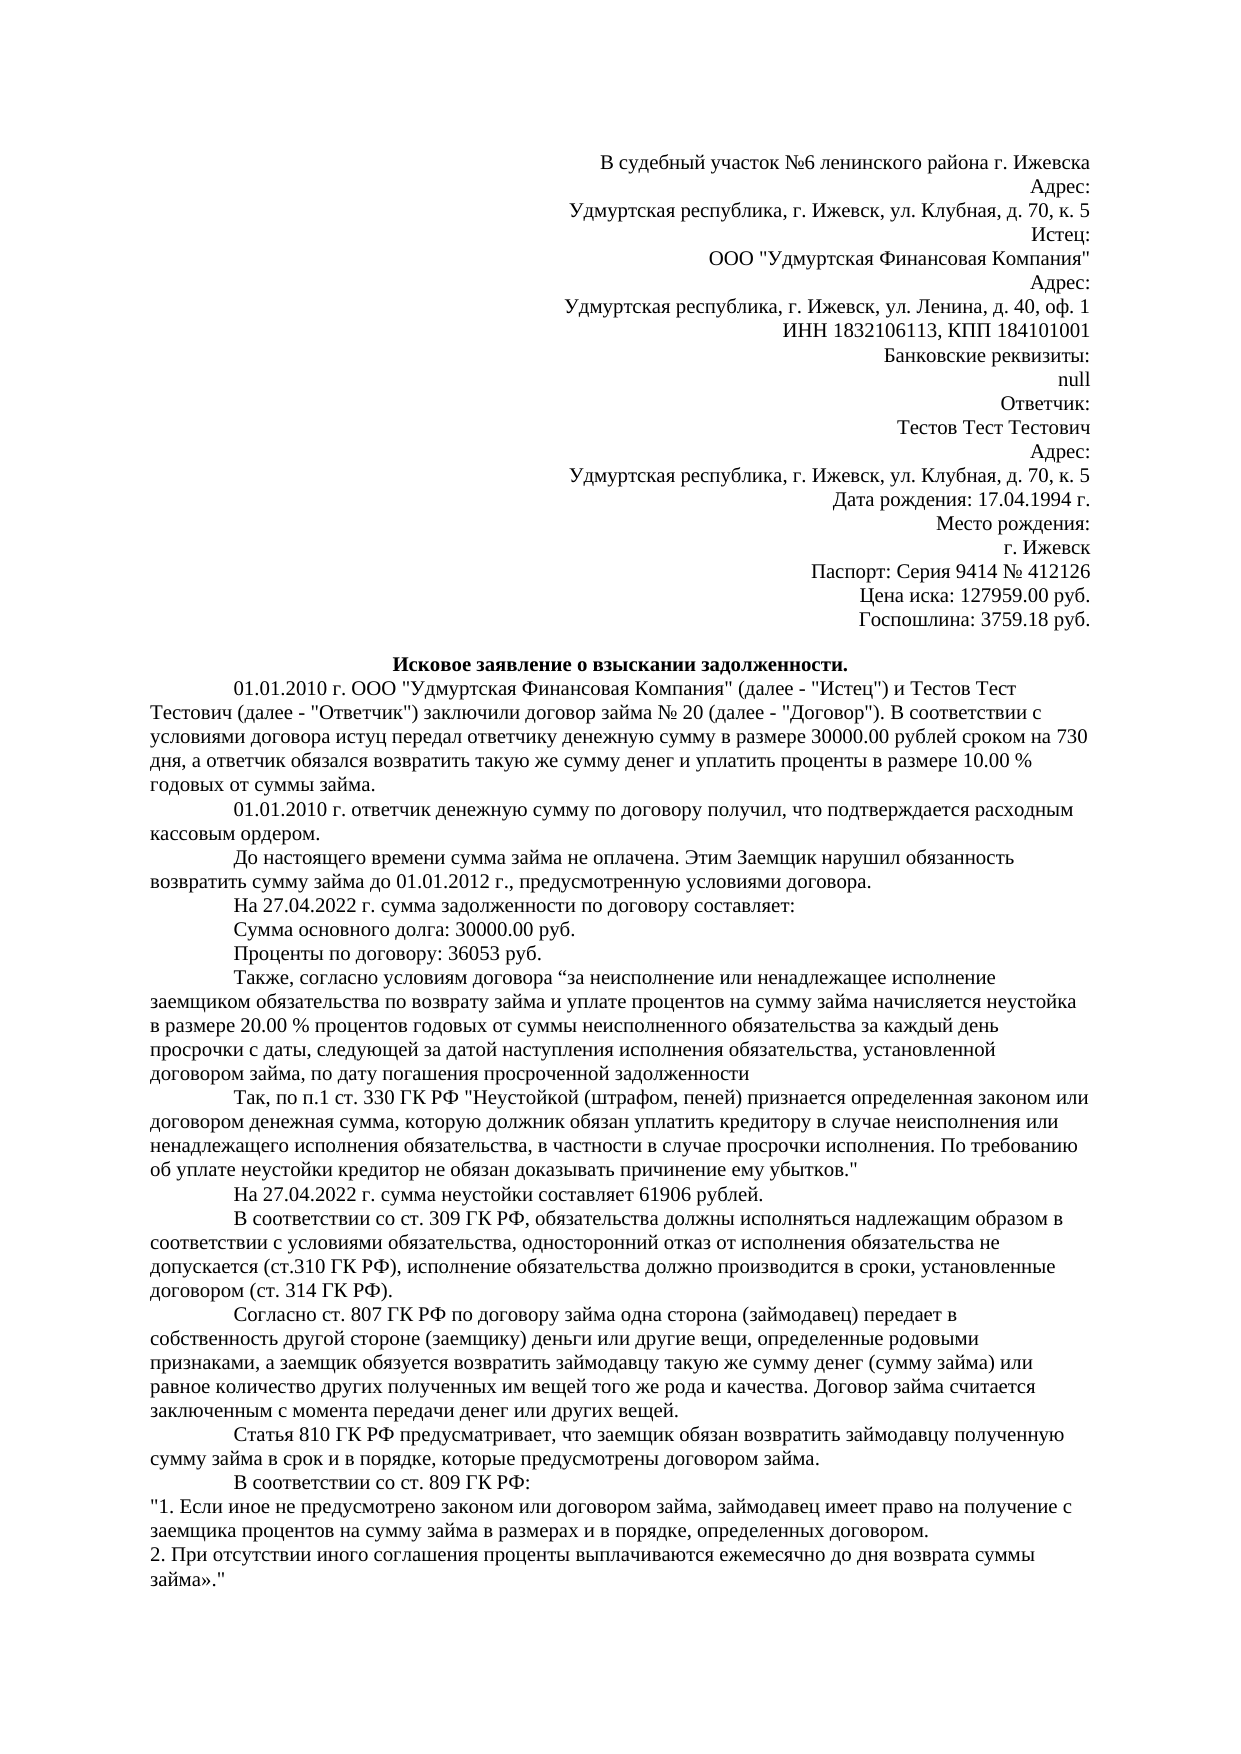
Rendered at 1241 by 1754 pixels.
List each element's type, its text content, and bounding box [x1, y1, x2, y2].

text Банковские реквизиты: [150, 342, 1090, 367]
text Истец: [150, 222, 1090, 246]
text г. Ижевск [150, 535, 1090, 559]
text 2. При отсутствии иного соглашения проценты выплачиваются ежемесячно до дня возврата суммы займа»." [150, 1542, 1090, 1591]
text Удмуртская республика, г. Ижевск, ул. Клубная, д. 70, к. 5 [150, 198, 1090, 222]
text Паспорт: Серия 9414 № 412126 [150, 559, 1090, 583]
text В соответствии со ст. 309 ГК РФ, обязательства должны исполняться надлежащим образом в соответствии с условиями обязательства, односторонний отказ от исполнения обязательства не допускается (ст.310 ГК РФ), исполнение обязательства должно производится в сроки, установленные договором (ст. 314 ГК РФ). [150, 1206, 1090, 1302]
text ИНН 1832106113, КПП 184101001 [150, 318, 1090, 342]
text До настоящего времени сумма займа не оплачена. Этим Заемщик нарушил обязанность возвратить сумму займа до 01.01.2012 г., предусмотренную условиями договора. [150, 844, 1090, 893]
text Сумма основного долга: 30000.00 руб. [150, 917, 1090, 941]
text Адрес: [150, 174, 1090, 198]
text null [150, 367, 1090, 391]
text Госпошлина: 3759.18 руб. [150, 607, 1090, 631]
text Исковое заявление о взыскании задолженности. [150, 652, 1090, 676]
text В соответствии со ст. 809 ГК РФ: [150, 1470, 1090, 1494]
text Ответчик: [150, 391, 1090, 415]
text Согласно ст. 807 ГК РФ по договору займа одна сторона (займодавец) передает в собственность другой стороне (заемщику) деньги или другие вещи, определенные родовыми признаками, а заемщик обязуется возвратить займодавцу такую же сумму денег (сумму займа) или равное количество других полученных им вещей того же рода и качества. Договор займа считается заключенным с момента передачи денег или других вещей. [150, 1302, 1090, 1422]
text Место рождения: [150, 511, 1090, 535]
text Адрес: [150, 270, 1090, 294]
text 01.01.2010 г. ответчик денежную сумму по договору получил, что подтверждается расходным кассовым ордером. [150, 796, 1090, 844]
text Также, согласно условиям договора “за неисполнение или ненадлежащее исполнение заемщиком обязательства по возврату займа и уплате процентов на сумму займа начисляется неустойка в размере 20.00 % процентов годовых от суммы неисполненного обязательства за каждый день просрочки с даты, следующей за датой наступления исполнения обязательства, установленной договором займа, по дату погашения просроченной задолженности [150, 965, 1090, 1085]
text Дата рождения: 17.04.1994 г. [150, 487, 1090, 511]
text Статья 810 ГК РФ предусматривает, что заемщик обязан возвратить займодавцу полученную сумму займа в срок и в порядке, которые предусмотрены договором займа. [150, 1422, 1090, 1470]
text В судебный участок №6 ленинского района г. Ижевска [150, 150, 1090, 174]
text 01.01.2010 г. ООО "Удмуртская Финансовая Компания" (далее - "Истец") и Тестов Тест Тестович (далее - "Ответчик") заключили договор займа № 20 (далее - "Договор"). В соответствии с условиями договора истуц передал ответчику денежную сумму в размере 30000.00 рублей сроком на 730 дня, а ответчик обязался возвратить такую же сумму денег и уплатить проценты в размере 10.00 % годовых от суммы займа. [150, 676, 1090, 796]
text Адрес: [150, 439, 1090, 463]
text Удмуртская республика, г. Ижевск, ул. Клубная, д. 70, к. 5 [150, 463, 1090, 487]
text "1. Если иное не предусмотрено законом или договором займа, займодавец имеет право на получение с заемщика процентов на сумму займа в размерах и в порядке, определенных договором. [150, 1494, 1090, 1542]
text ООО "Удмуртская Финансовая Компания" [150, 246, 1090, 270]
text Тестов Тест Тестович [150, 415, 1090, 439]
text Проценты по договору: 36053 руб. [150, 941, 1090, 965]
text Так, по п.1 ст. 330 ГК РФ "Неустойкой (штрафом, пеней) признается определенная законом или договором денежная сумма, которую должник обязан уплатить кредитору в случае неисполнения или ненадлежащего исполнения обязательства, в частности в случае просрочки исполнения. По требованию об уплате неустойки кредитор не обязан доказывать причинение ему убытков." [150, 1085, 1090, 1181]
text Удмуртская республика, г. Ижевск, ул. Ленина, д. 40, оф. 1 [150, 294, 1090, 318]
text На 27.04.2022 г. сумма задолженности по договору составляет: [150, 893, 1090, 917]
text На 27.04.2022 г. сумма неустойки составляет 61906 рублей. [150, 1181, 1090, 1206]
text Цена иска: 127959.00 руб. [150, 583, 1090, 607]
